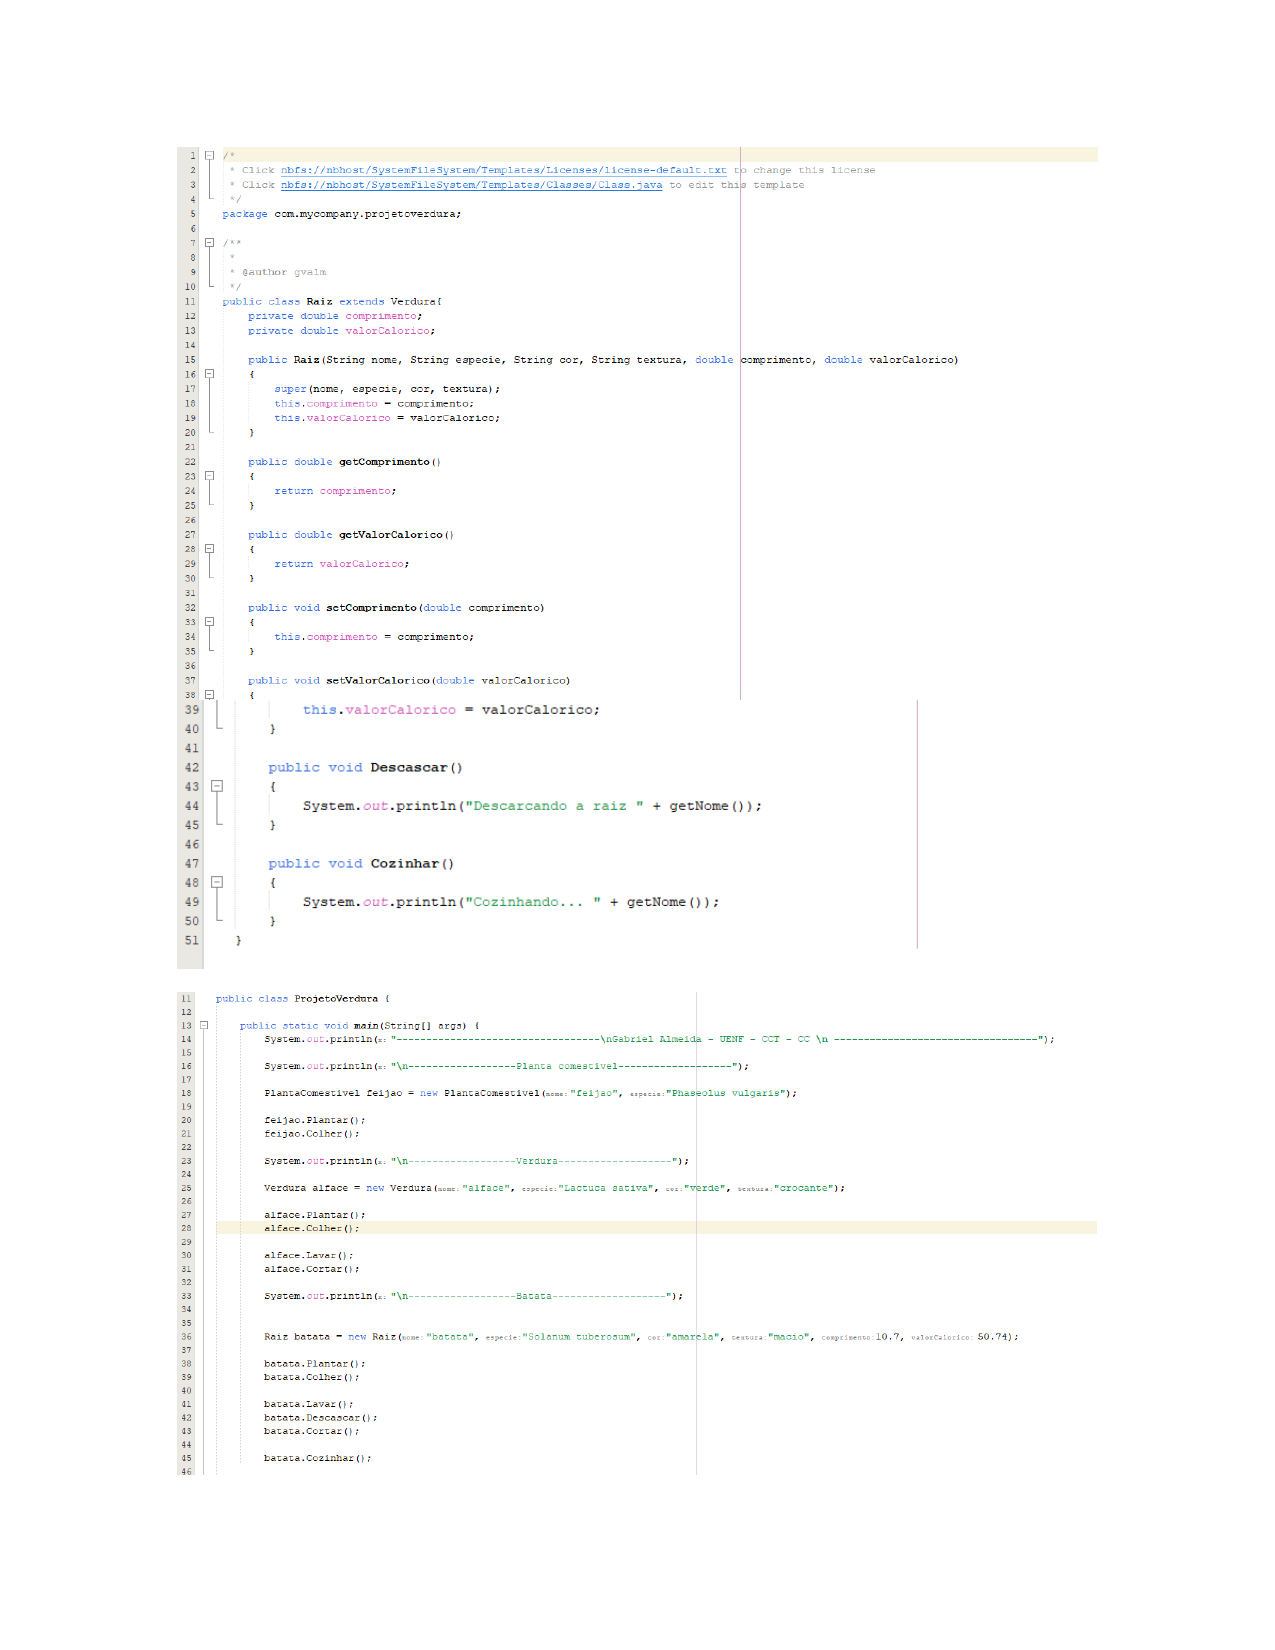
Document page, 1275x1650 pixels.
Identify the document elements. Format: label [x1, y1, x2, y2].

picture [177, 992, 1097, 1475]
picture [177, 147, 1098, 969]
